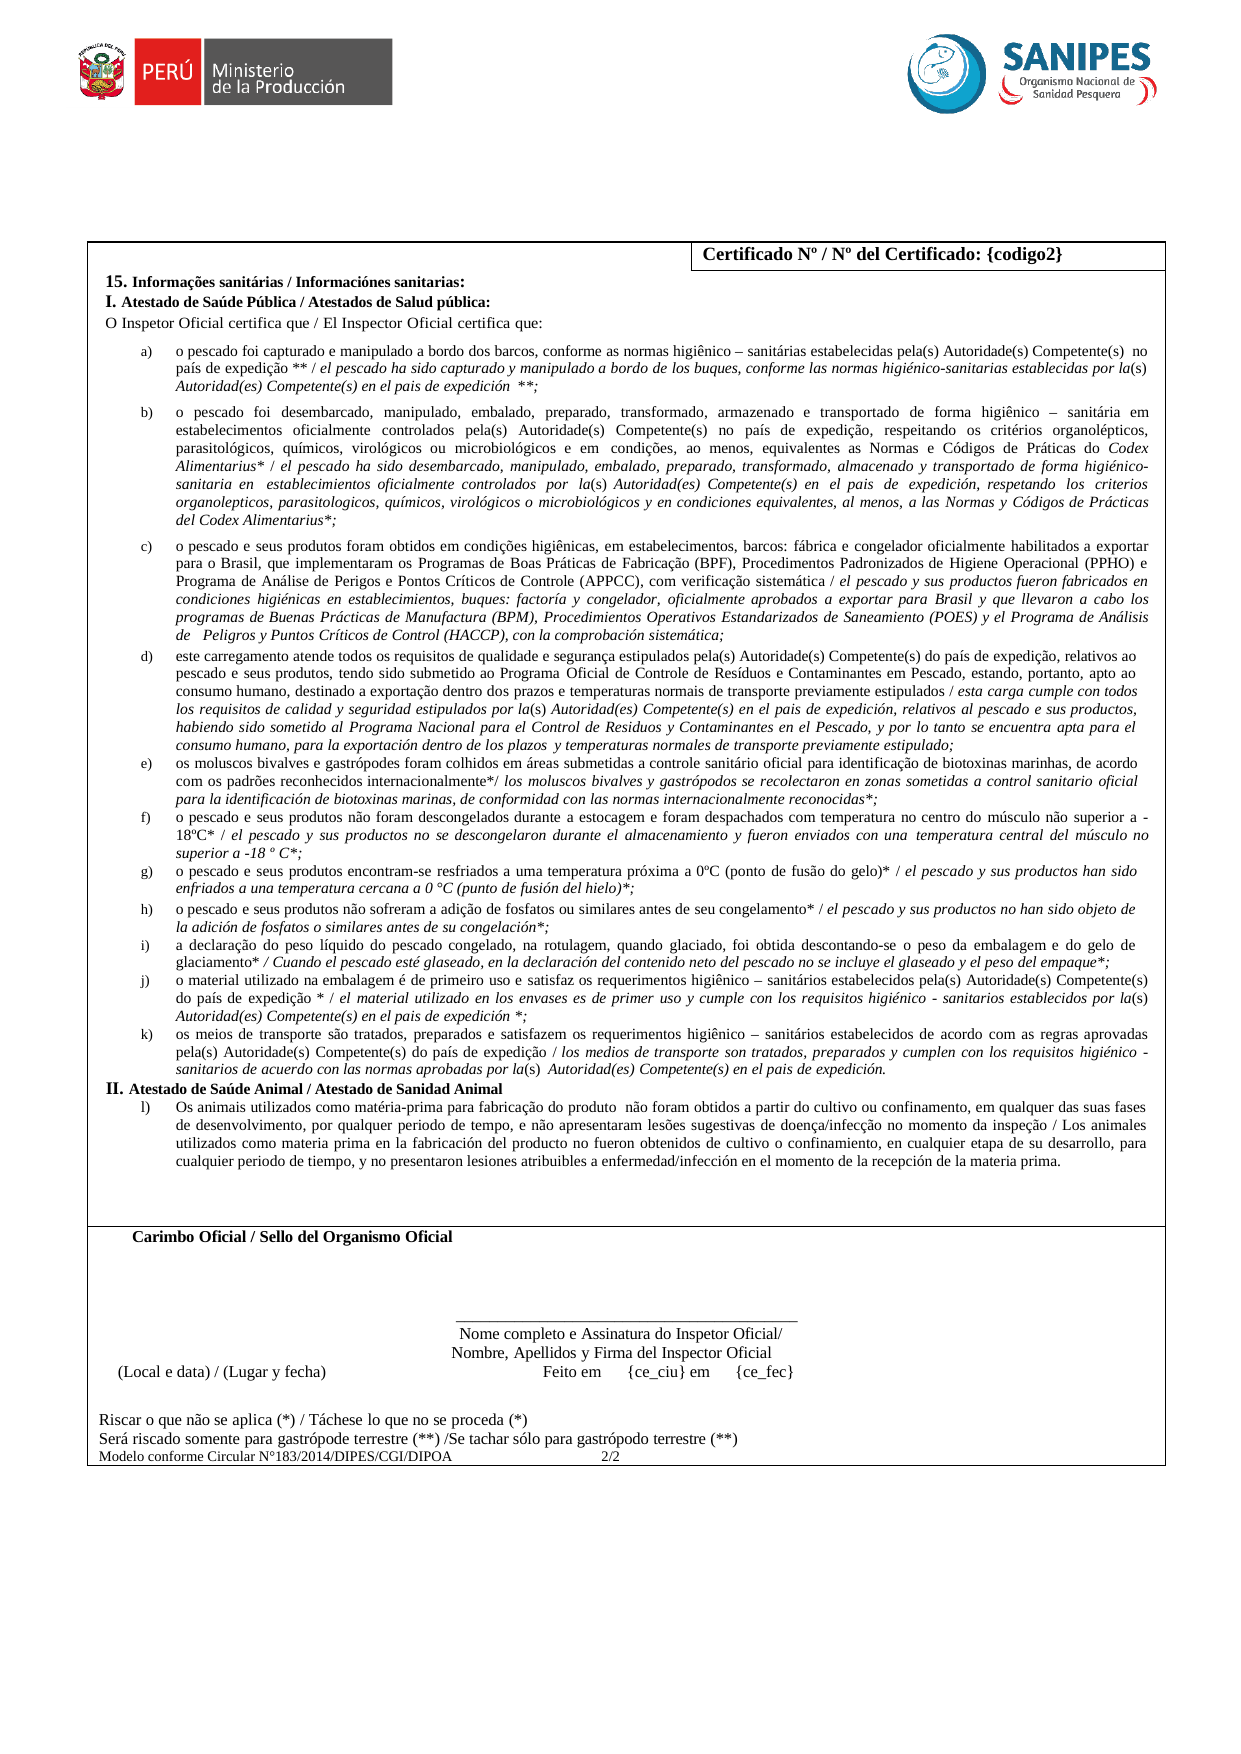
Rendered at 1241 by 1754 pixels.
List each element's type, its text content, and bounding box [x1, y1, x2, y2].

table_cell Modelo conforme Circular N°183/2014/DIPES/CGI/DIPOA [88, 1448, 590, 1465]
table_cell 2/2 [590, 1448, 1165, 1465]
table_cell 15. Informações sanitárias / Informaciónes sanitarias: Atestado de Saúde Pública / Atestados de Salud pública: O Inspetor Oficial certifica que / El Inspector Oficial certifica que: o pescado foi capturado e manipulado a bordo dos barcos, conforme as normas higiênico – sanitárias estabelecidas pela(s) Autoridade(s) Competente(s) no país de expedição ** / el pescado ha sido capturado y manipulado a bordo de los buques, conforme las normas higiénico-sanitarias establecidas por la(s) Autoridad(es) Competente(s) en el pais de expedición **; o pescado foi desembarcado, manipulado, embalado, preparado, transformado, armazenado e transportado de forma higiênico – sanitária em estabelecimentos oficialmente controlados pela(s) Autoridade(s) Competente(s) no país de expedição, respeitando os critérios organolépticos, parasitológicos, químicos, virológicos ou microbiológicos e em condições, ao menos, equivalentes as Normas e Códigos de Práticas do Codex Alimentarius* / el pescado ha sido desembarcado, manipulado, embalado, preparado, transformado, almacenado y transportado de forma higiénico- sanitaria en establecimientos oficialmente controlados por la(s) Autoridad(es) Competente(s) en el pais de expedición, respetando los criterios organolepticos, parasitologicos, químicos, virológicos o microbiológicos y en condiciones equivalentes, al menos, a las Normas y Códigos de Prácticas del Codex Alimentarius*; o pescado e seus produtos foram obtidos em condições higiênicas, em estabelecimentos, barcos: fábrica e congelador oficialmente habilitados a exportar para o Brasil, que implementaram os Programas de Boas Práticas de Fabricação (BPF), Procedimentos Padronizados de Higiene Operacional (PPHO) e Programa de Análise de Perigos e Pontos Críticos de Controle (APPCC), com verificação sistemática / el pescado y sus productos fueron fabricados en condiciones higiénicas en establecimientos, buques: factoría y congelador, oficialmente aprobados a exportar para Brasil y que llevaron a cabo los programas de Buenas Prácticas de Manufactura (BPM), Procedimientos Operativos Estandarizados de Saneamiento (POES) y el Programa de Análisis de Peligros y Puntos Críticos de Control (HACCP), con la comprobación sistemática; este carregamento atende todos os requisitos de qualidade e segurança estipulados pela(s) Autoridade(s) Competente(s) do país de expedição, relativos ao pescado e seus produtos, tendo sido submetido ao Programa Oficial de Controle de Resíduos e Contaminantes em Pescado, estando, portanto, apto ao consumo humano, destinado a exportação dentro dos prazos e temperaturas normais de transporte previamente estipulados / esta carga cumple con todos los requisitos de calidad y seguridad estipulados por la(s) Autoridad(es) Competente(s) en el pais de expedición, relativos al pescado e sus productos, habiendo sido sometido al Programa Nacional para el Control de Residuos y Contaminantes en el Pescado, y por lo tanto se encuentra apta para el consumo humano, para la exportación dentro de los plazos y temperaturas normales de transporte previamente estipulado; os moluscos bivalves e gastrópodes foram colhidos em áreas submetidas a controle sanitário oficial para identificação de biotoxinas marinhas, de acordo com os padrões reconhecidos internacionalmente*/ los moluscos bivalves y gastrópodos se recolectaron en zonas sometidas a control sanitario oficial para la identificación de biotoxinas marinas, de conformidad con las normas internacionalmente reconocidas*; o pescado e seus produtos não foram descongelados durante a estocagem e foram despachados com temperatura no centro do músculo não superior a - 18ºC* / el pescado y sus productos no se descongelaron durante el almacenamiento y fueron enviados con una temperatura central del músculo no superior a -18 º C*; o pescado e seus produtos encontram-se resfriados a uma temperatura próxima a 0ºC (ponto de fusão do gelo)* / el pescado y sus productos han sido enfriados a una temperatura cercana a 0 °C (punto de fusión del hielo)*; o pescado e seus produtos não sofreram a adição de fosfatos ou similares antes de seu congelamento* / el pescado y sus productos no han sido objeto de la adición de fosfatos o similares antes de su congelación*; a declaração do peso líquido do pescado congelado, na rotulagem, quando glaciado, foi obtida descontando-se o peso da embalagem e do gelo de glaciamento* / Cuando el pescado esté glaseado, en la declaración del contenido neto del pescado no se incluye el glaseado y el peso del empaque*; o material utilizado na embalagem é de primeiro uso e satisfaz os requerimentos higiênico – sanitários estabelecidos pela(s) Autoridade(s) Competente(s) do país de expedição * / el material utilizado en los envases es de primer uso y cumple con los requisitos higiénico - sanitarios establecidos por la(s) Autoridad(es) Competente(s) en el pais de expedición *; os meios de transporte são tratados, preparados e satisfazem os requerimentos higiênico – sanitários estabelecidos de acordo com as regras aprovadas pela(s) Autoridade(s) Competente(s) do país de expedição / los medios de transporte son tratados, preparados y cumplen con los requisitos higiénico - sanitarios de acuerdo con las normas aprobadas por la(s) Autoridad(es) Competente(s) en el pais de expedición. Atestado de Saúde Animal / Atestado de Sanidad Animal Os animais utilizados como matéria-prima para fabricação do produto não foram obtidos a partir do cultivo ou confinamento, em qualquer das suas fases de desenvolvimento, por qualquer periodo de tempo, e não apresentaram lesões sugestivas de doença/infecção no momento da inspeção / Los animales utilizados como materia prima en la fabricación del producto no fueron obtenidos de cultivo o confinamiento, en cualquier etapa de su desarrollo, para cualquier periodo de tiempo, y no presentaron lesiones atribuibles a enfermedad/infección en el momento de la recepción de la materia prima. [88, 270, 1165, 1226]
table_cell Carimbo Oficial / Sello del Organismo Oficial _________________________________________ Nome completo e Assinatura do Inspetor Oficial/ Nombre, Apellidos y Firma del Inspector Oficial (Local e data) / (Lugar y fecha) Feito em {ce_ciu} em {ce_fec} Riscar o que não se aplica (*) / Táchese lo que no se proceda (*) Será riscado somente para gastrópode terrestre (**) /Se tachar sólo para gastrópodo terrestre (**) [88, 1227, 1165, 1448]
table_header [88, 243, 691, 270]
picture [65, 35, 393, 108]
table_header Certificado Nº / Nº del Certificado: {codigo2} [692, 243, 1165, 270]
picture [901, 28, 1163, 116]
